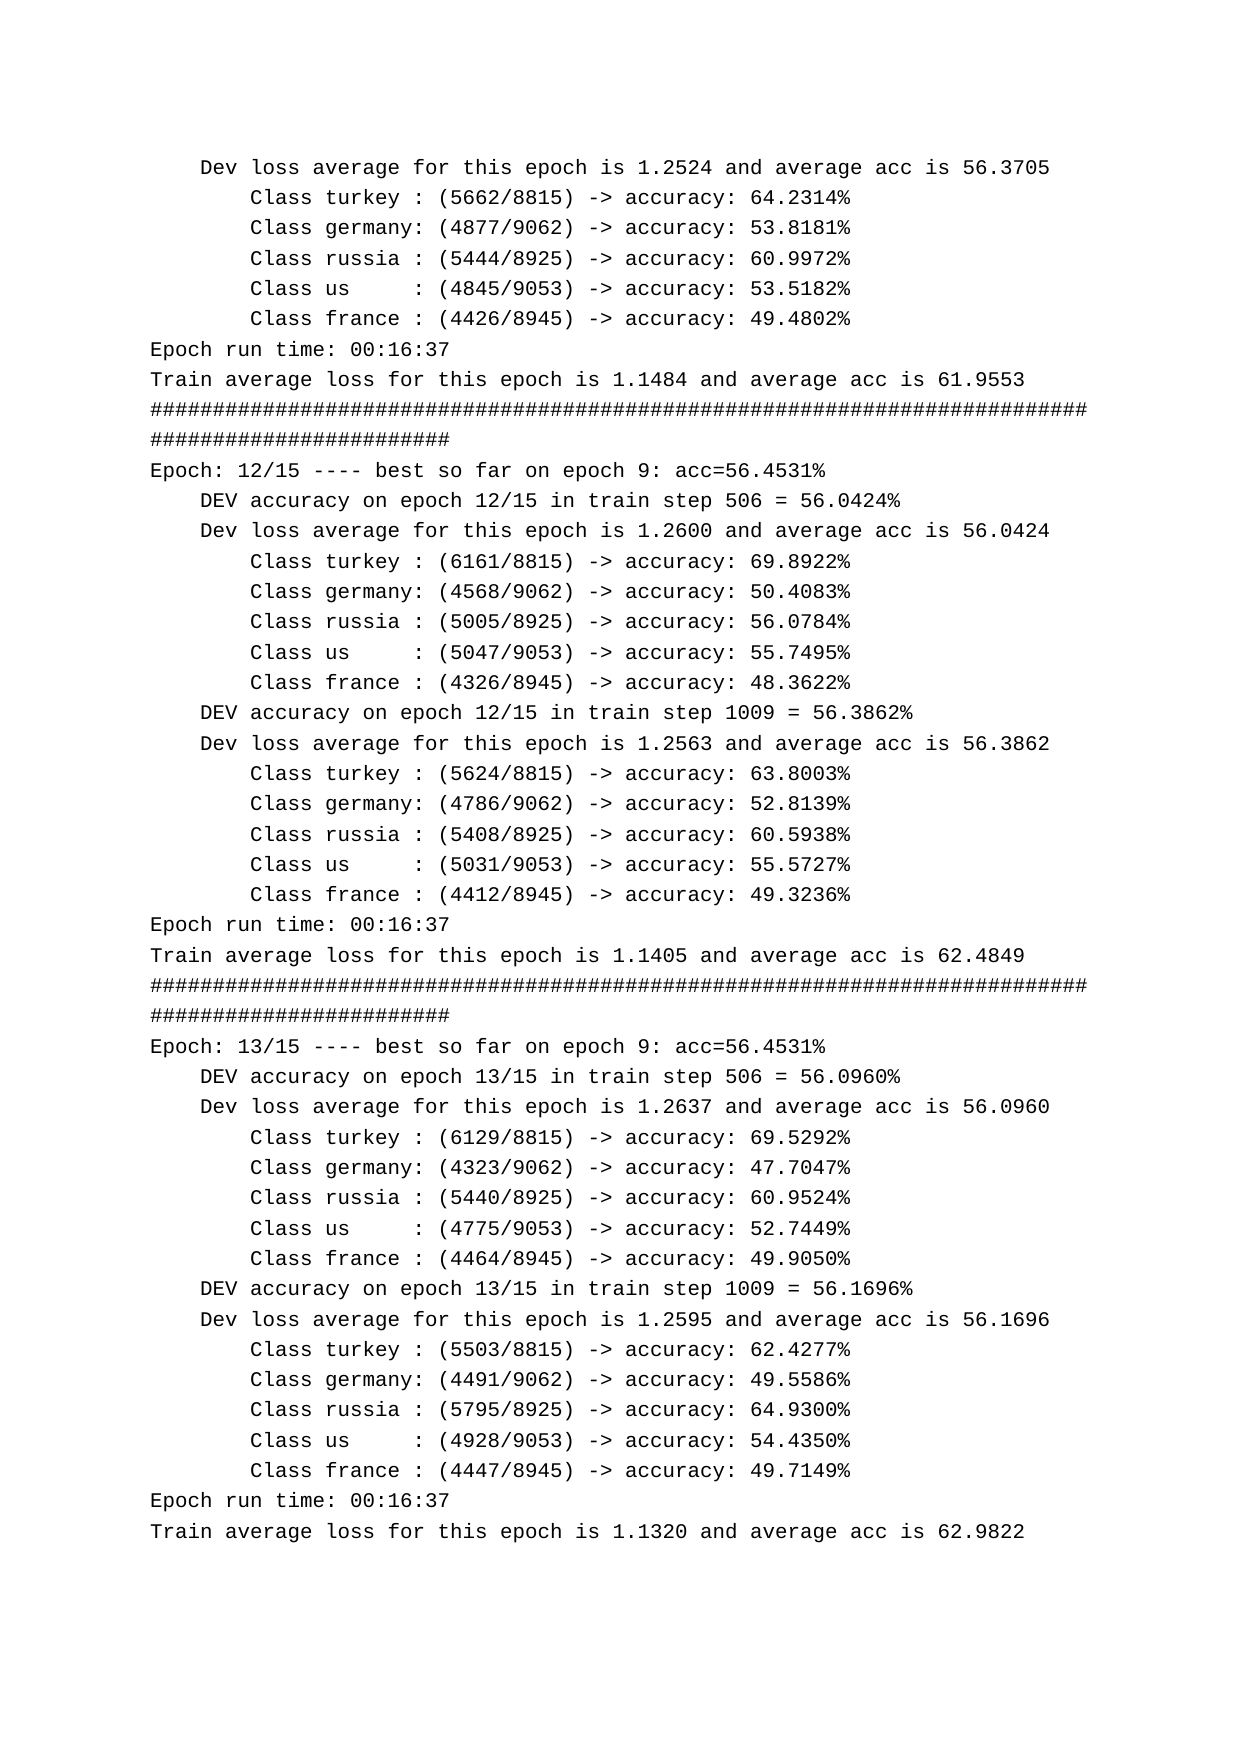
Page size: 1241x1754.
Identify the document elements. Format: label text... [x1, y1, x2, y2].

text ################################################################################################### [150, 392, 1090, 453]
text Dev loss average for this epoch is 1.2563 and average acc is 56.3862 [150, 726, 1090, 756]
text Class turkey : (6129/8815) -> accuracy: 69.5292% [150, 1120, 1090, 1150]
text Epoch run time: 00:16:37 [150, 332, 1090, 362]
text Dev loss average for this epoch is 1.2595 and average acc is 56.1696 [150, 1302, 1090, 1332]
text Epoch: 13/15 ---- best so far on epoch 9: acc=56.4531% [150, 1029, 1090, 1059]
text DEV accuracy on epoch 13/15 in train step 1009 = 56.1696% [150, 1272, 1090, 1302]
text Class turkey : (5503/8815) -> accuracy: 62.4277% [150, 1332, 1090, 1362]
text Class france : (4447/8945) -> accuracy: 49.7149% [150, 1453, 1090, 1484]
text Dev loss average for this epoch is 1.2600 and average acc is 56.0424 [150, 514, 1090, 544]
text Class germany: (4786/9062) -> accuracy: 52.8139% [150, 787, 1090, 817]
text Train average loss for this epoch is 1.1405 and average acc is 62.4849 [150, 938, 1090, 968]
text Class us : (5031/9053) -> accuracy: 55.5727% [150, 847, 1090, 877]
text Class turkey : (5624/8815) -> accuracy: 63.8003% [150, 756, 1090, 787]
text DEV accuracy on epoch 12/15 in train step 506 = 56.0424% [150, 483, 1090, 514]
text Class turkey : (5662/8815) -> accuracy: 64.2314% [150, 180, 1090, 211]
text ################################################################################################### [150, 968, 1090, 1029]
text Class france : (4326/8945) -> accuracy: 48.3622% [150, 665, 1090, 696]
text Class us : (4928/9053) -> accuracy: 54.4350% [150, 1423, 1090, 1453]
text Train average loss for this epoch is 1.1484 and average acc is 61.9553 [150, 362, 1090, 392]
text Class germany: (4877/9062) -> accuracy: 53.8181% [150, 211, 1090, 241]
text Class france : (4426/8945) -> accuracy: 49.4802% [150, 302, 1090, 332]
text Class france : (4464/8945) -> accuracy: 49.9050% [150, 1241, 1090, 1272]
text Class russia : (5795/8925) -> accuracy: 64.9300% [150, 1393, 1090, 1423]
text Class us : (5047/9053) -> accuracy: 55.7495% [150, 635, 1090, 665]
text Class us : (4845/9053) -> accuracy: 53.5182% [150, 271, 1090, 302]
text DEV accuracy on epoch 13/15 in train step 506 = 56.0960% [150, 1059, 1090, 1090]
text Epoch run time: 00:16:37 [150, 1484, 1090, 1514]
text Class russia : (5005/8925) -> accuracy: 56.0784% [150, 605, 1090, 635]
text Class germany: (4491/9062) -> accuracy: 49.5586% [150, 1362, 1090, 1393]
text Class russia : (5408/8925) -> accuracy: 60.5938% [150, 817, 1090, 847]
text Class russia : (5444/8925) -> accuracy: 60.9972% [150, 241, 1090, 271]
text Class germany: (4568/9062) -> accuracy: 50.4083% [150, 574, 1090, 605]
text Dev loss average for this epoch is 1.2637 and average acc is 56.0960 [150, 1090, 1090, 1120]
text Class turkey : (6161/8815) -> accuracy: 69.8922% [150, 544, 1090, 574]
text Class france : (4412/8945) -> accuracy: 49.3236% [150, 877, 1090, 908]
text DEV accuracy on epoch 12/15 in train step 1009 = 56.3862% [150, 696, 1090, 726]
text Train average loss for this epoch is 1.1320 and average acc is 62.9822 [150, 1514, 1090, 1544]
text Epoch run time: 00:16:37 [150, 908, 1090, 938]
text Dev loss average for this epoch is 1.2524 and average acc is 56.3705 [150, 150, 1090, 180]
text Class germany: (4323/9062) -> accuracy: 47.7047% [150, 1150, 1090, 1181]
text Class us : (4775/9053) -> accuracy: 52.7449% [150, 1211, 1090, 1241]
text Epoch: 12/15 ---- best so far on epoch 9: acc=56.4531% [150, 453, 1090, 483]
text Class russia : (5440/8925) -> accuracy: 60.9524% [150, 1181, 1090, 1211]
